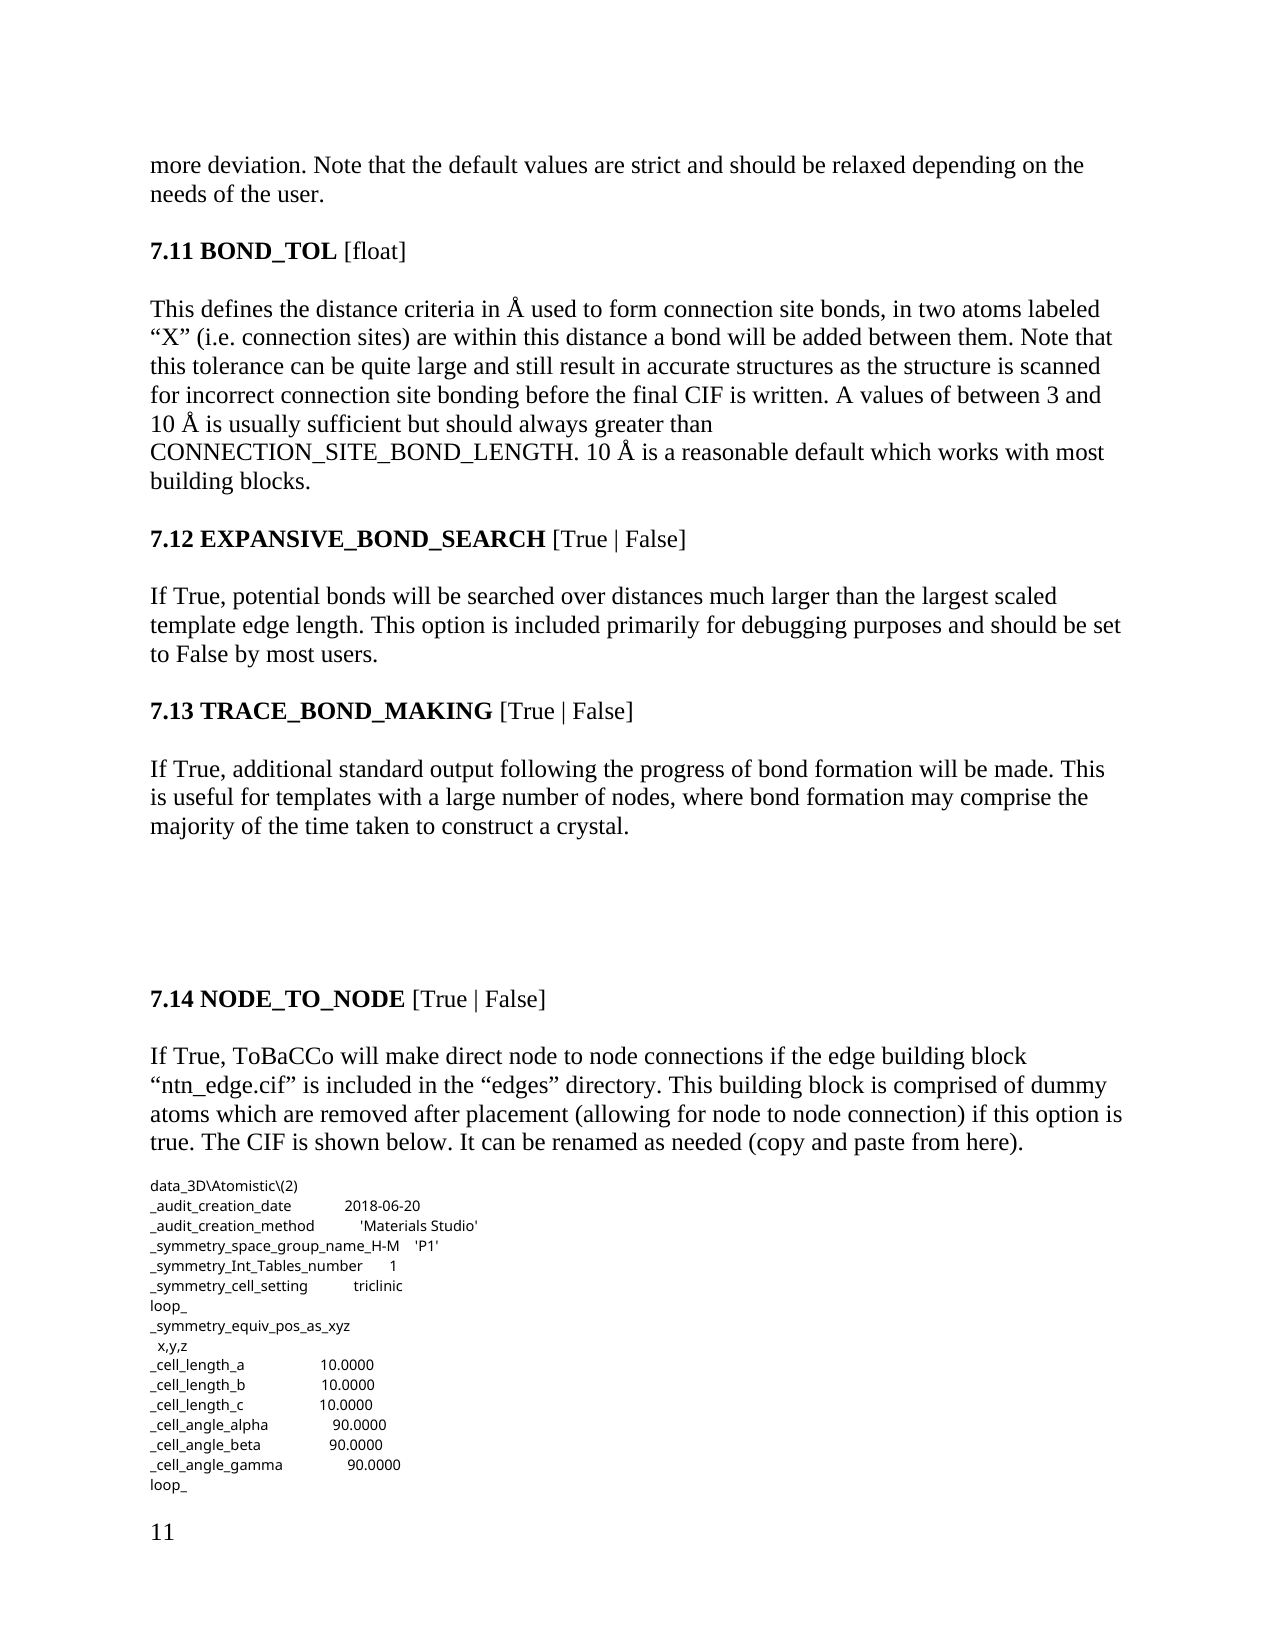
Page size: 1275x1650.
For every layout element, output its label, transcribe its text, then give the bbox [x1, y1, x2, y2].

text loop_ [150, 1296, 1125, 1315]
text 7.14 NODE_TO_NODE [True | False] [150, 984, 1125, 1012]
text _cell_length_b 10.0000 [150, 1375, 1125, 1395]
text _symmetry_Int_Tables_number 1 [150, 1256, 1125, 1276]
text _symmetry_space_group_name_H-M 'P1' [150, 1236, 1125, 1256]
text 7.11 BOND_TOL [float] [150, 236, 1125, 265]
text If True, ToBaCCo will make direct node to node connections if the edge building block “ntn_edge.cif” is included in the “edges” directory. This building block is comprised of dummy atoms which are removed after placement (allowing for node to node connection) if this option is true. The CIF is shown below. It can be renamed as needed (copy and paste from here). [150, 1041, 1125, 1156]
text 7.12 EXPANSIVE_BOND_SEARCH [True | False] [150, 524, 1125, 552]
text If True, potential bonds will be searched over distances much larger than the largest scaled template edge length. This option is included primarily for debugging purposes and should be set to False by most users. [150, 581, 1125, 667]
text _symmetry_equiv_pos_as_xyz [150, 1315, 1125, 1335]
text _cell_angle_gamma 90.0000 [150, 1455, 1125, 1474]
text _cell_length_a 10.0000 [150, 1355, 1125, 1375]
text loop_ [150, 1474, 1125, 1494]
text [150, 150, 1125, 207]
text _symmetry_cell_setting triclinic [150, 1276, 1125, 1296]
text This defines the distance criteria in Å used to form connection site bonds, in two atoms labeled “X” (i.e. connection sites) are within this distance a bond will be added between them. Note that this tolerance can be quite large and still result in accurate structures as the structure is scanned for incorrect connection site bonding before the final CIF is written. A values of between 3 and 10 Å is usually sufficient but should always greater than CONNECTION_SITE_BOND_LENGTH. 10 Å is a reasonable default which works with most building blocks. [150, 294, 1125, 495]
text If True, additional standard output following the progress of bond formation will be made. This is useful for templates with a large number of nodes, where bond formation may comprise the majority of the time taken to construct a crystal. [150, 754, 1125, 840]
text data_3D\Atomistic\(2) [150, 1176, 1125, 1196]
text _cell_angle_alpha 90.0000 [150, 1415, 1125, 1435]
text _audit_creation_date 2018-06-20 [150, 1196, 1125, 1216]
text x,y,z [150, 1335, 1125, 1355]
text _audit_creation_method 'Materials Studio' [150, 1216, 1125, 1236]
text _cell_length_c 10.0000 [150, 1395, 1125, 1415]
text _cell_angle_beta 90.0000 [150, 1435, 1125, 1455]
text 7.13 TRACE_BOND_MAKING [True | False] [150, 696, 1125, 725]
